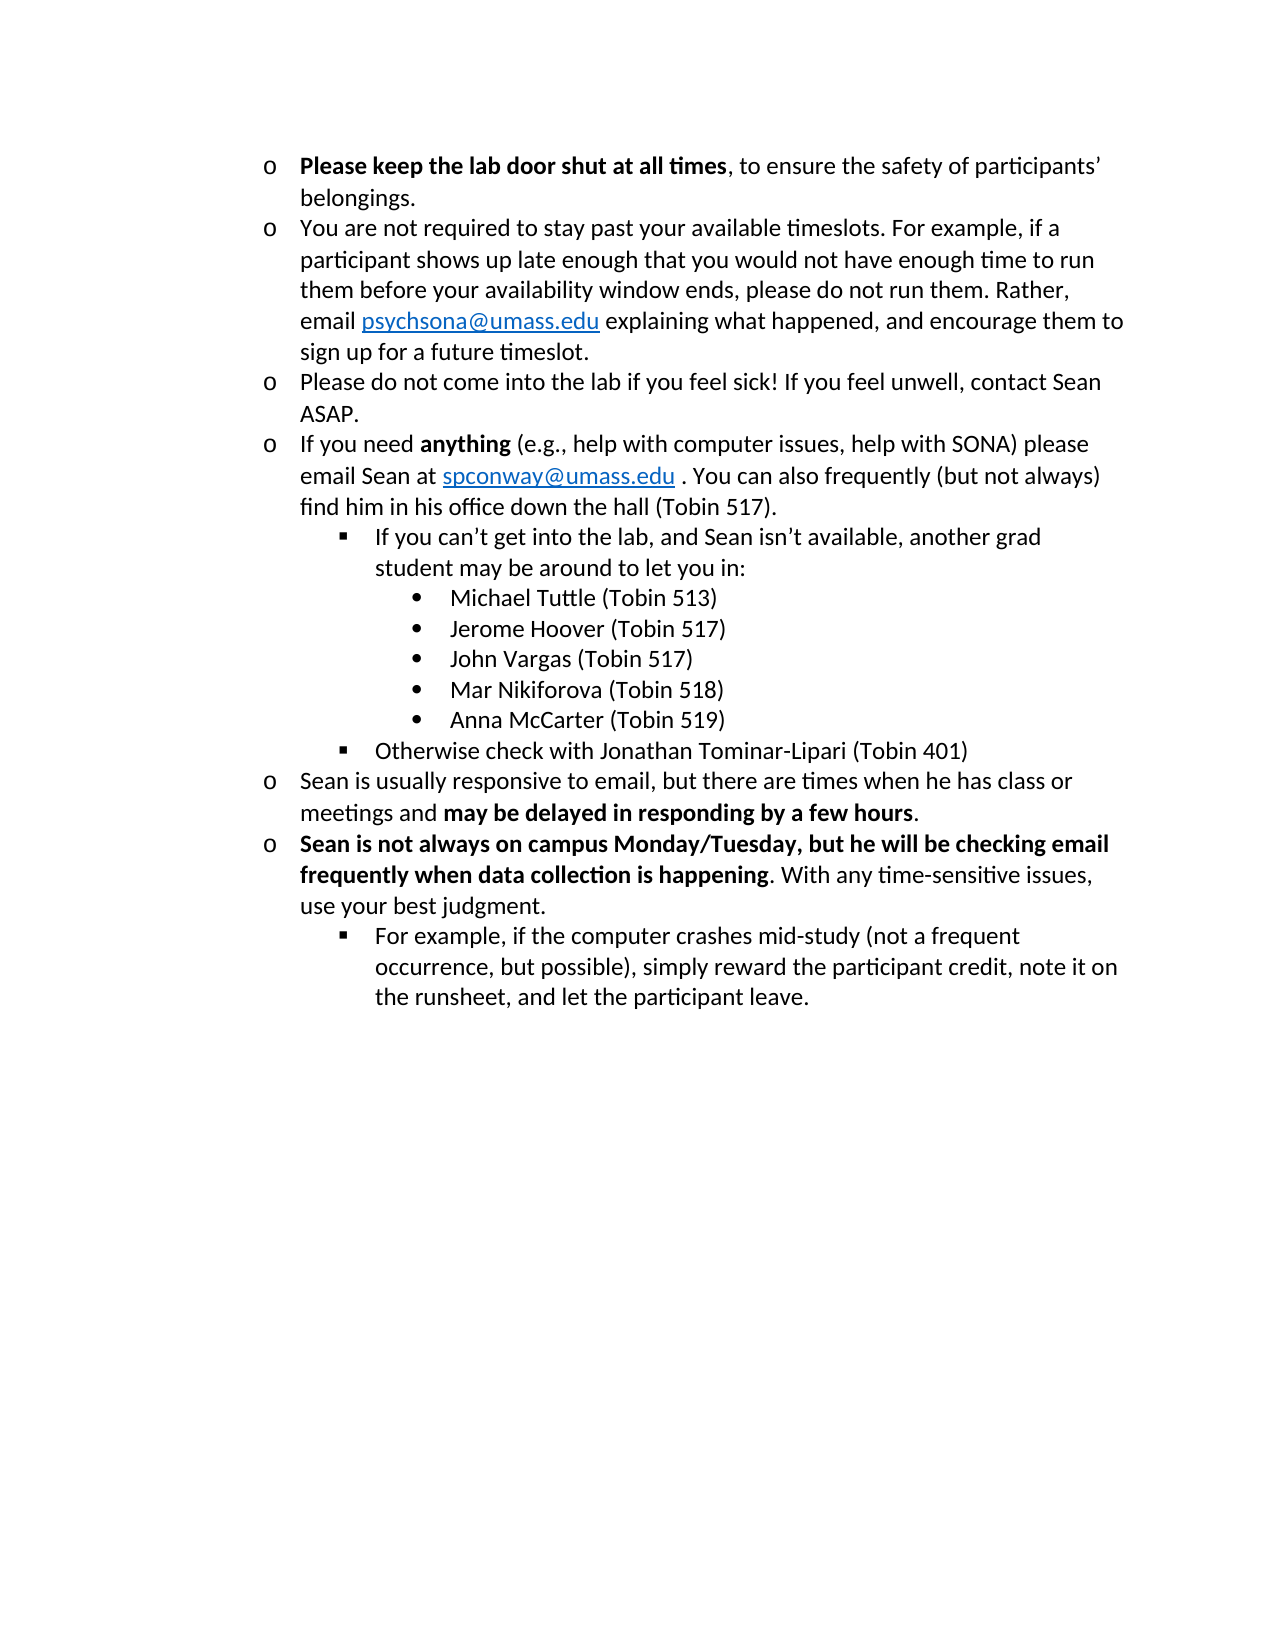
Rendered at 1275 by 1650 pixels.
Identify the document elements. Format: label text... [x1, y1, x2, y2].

list Michael Tuttle (Tobin 513) [412, 582, 1125, 613]
list Sean is not always on campus Monday/Tuesday, but he will be checking email frequently when data collection is happening. With any time-sensitive issues, use your best judgment. [262, 828, 1125, 921]
list Mar Nikiforova (Tobin 518) [412, 674, 1125, 704]
list Please do not come into the lab if you feel sick! If you feel unwell, contact Sean ASAP. [262, 366, 1125, 428]
list Otherwise check with Jonathan Tominar-Lipari (Tobin 401) [337, 735, 1125, 765]
list You are not required to stay past your available timeslots. For example, if a participant shows up late enough that you would not have enough time to run them before your availability window ends, please do not run them. Rather, email psychsona@umass.edu explaining what happened, and encourage them to sign up for a future timeslot. [262, 212, 1125, 366]
list For example, if the computer crashes mid-study (not a frequent occurrence, but possible), simply reward the participant credit, note it on the runsheet, and let the participant leave. [337, 921, 1125, 1012]
list If you need anything (e.g., help with computer issues, help with SONA) please email Sean at spconway@umass.edu . You can also frequently (but not always) find him in his office down the hall (Tobin 517). [262, 428, 1125, 521]
list Sean is usually responsive to email, but there are times when he has class or meetings and may be delayed in responding by a few hours. [262, 765, 1125, 828]
list Jerome Hoover (Tobin 517) [412, 613, 1125, 643]
list John Vargas (Tobin 517) [412, 643, 1125, 674]
list Anna McCarter (Tobin 519) [412, 704, 1125, 735]
list Please keep the lab door shut at all times, to ensure the safety of participants’ belongings. [262, 150, 1125, 212]
list If you can’t get into the lab, and Sean isn’t available, another grad student may be around to let you in: [337, 521, 1125, 582]
